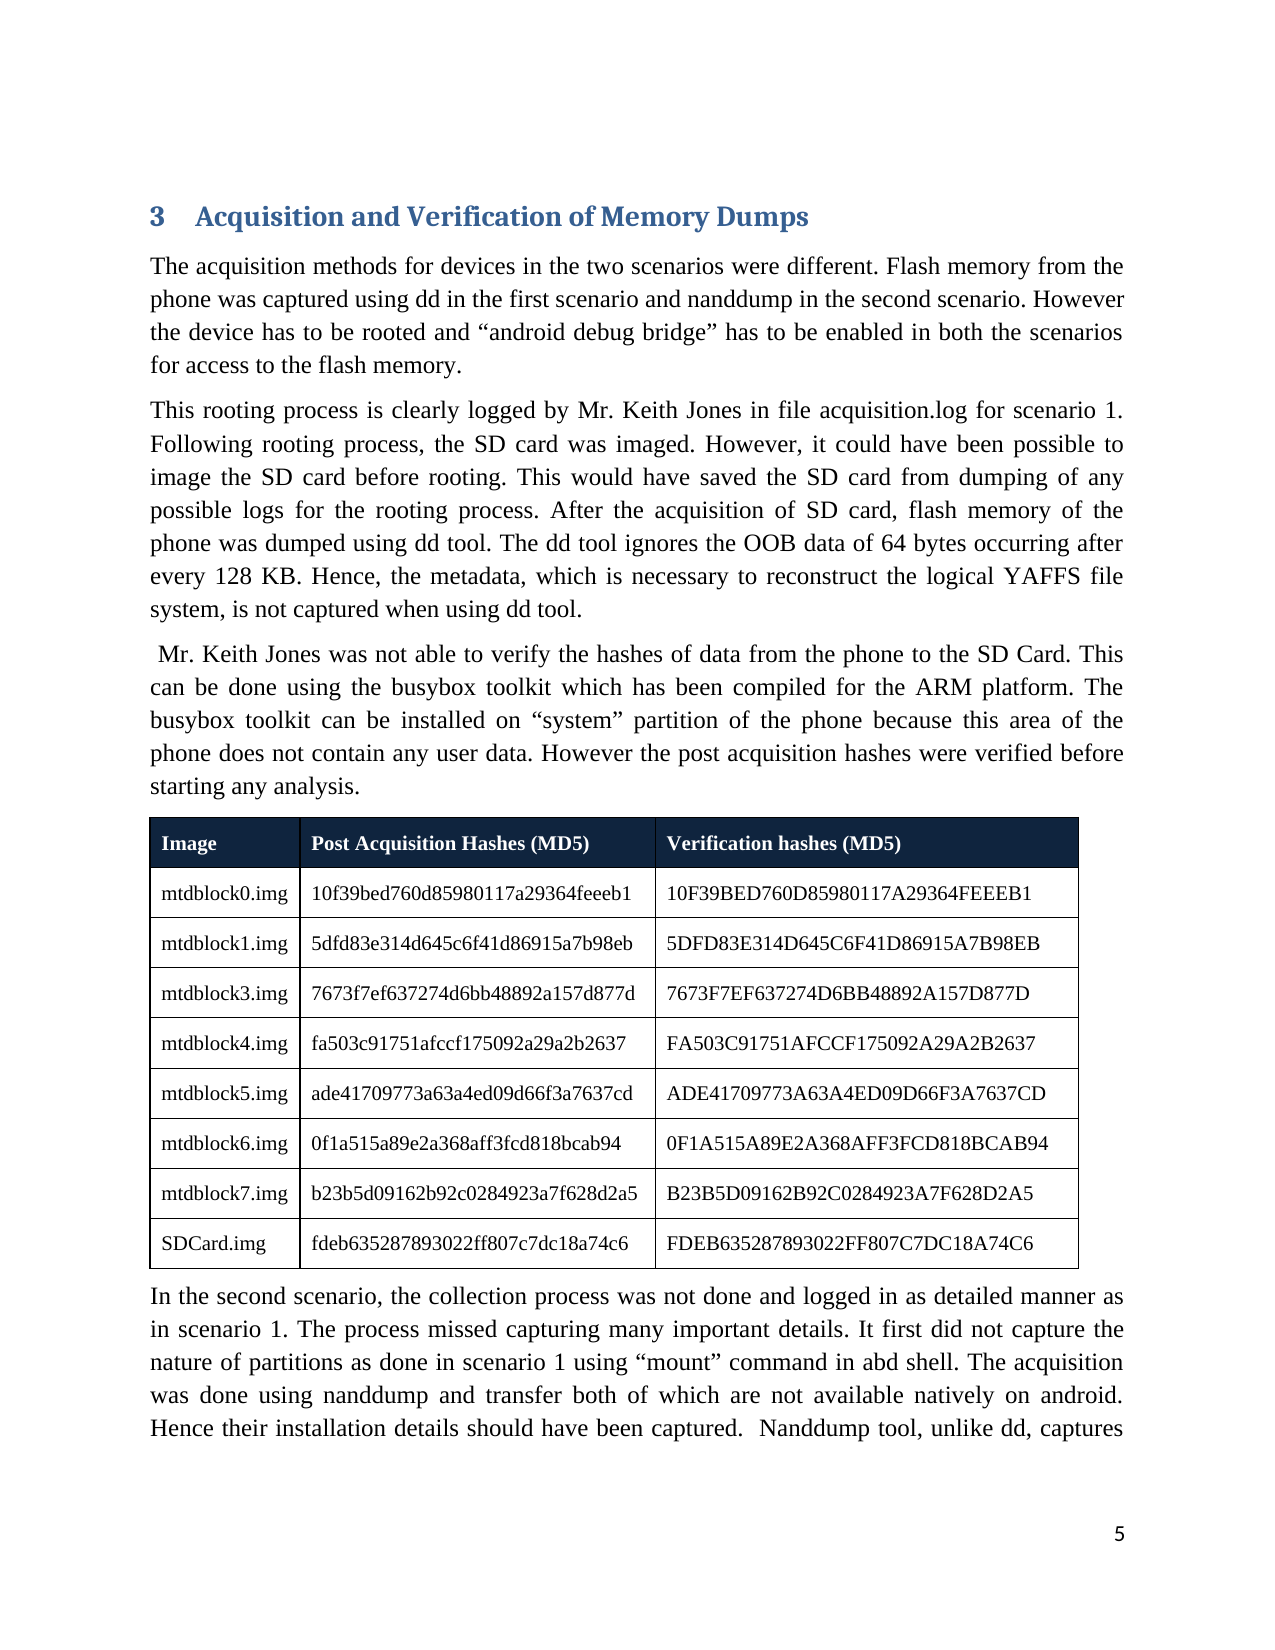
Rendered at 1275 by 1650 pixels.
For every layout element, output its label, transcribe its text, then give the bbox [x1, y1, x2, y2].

table_cell B23B5D09162B92C0284923A7F628D2A5 [656, 1169, 1078, 1218]
table_cell mtdblock3.img [151, 968, 299, 1017]
table_cell 5dfd83e314d645c6f41d86915a7b98eb [301, 918, 655, 967]
text The acquisition methods for devices in the two scenarios were different. Flash memory from the phone was captured using dd in the first scenario and nanddump in the second scenario. However the device has to be rooted and “android debug bridge” has to be enabled in both the scenarios for access to the flash memory. [150, 251, 1125, 379]
table_cell mtdblock6.img [151, 1119, 299, 1168]
table_cell 10F39BED760D85980117A29364FEEEB1 [656, 868, 1078, 917]
table_cell 7673F7EF637274D6BB48892A157D877D [656, 968, 1078, 1017]
table_cell 0F1A515A89E2A368AFF3FCD818BCAB94 [656, 1119, 1078, 1168]
table_cell 5DFD83E314D645C6F41D86915A7B98EB [656, 918, 1078, 967]
table_cell b23b5d09162b92c0284923a7f628d2a5 [301, 1169, 655, 1218]
table_cell FDEB635287893022FF807C7DC18A74C6 [656, 1219, 1078, 1268]
table_cell 0f1a515a89e2a368aff3fcd818bcab94 [301, 1119, 655, 1168]
table_cell mtdblock1.img [151, 918, 299, 967]
table_cell 7673f7ef637274d6bb48892a157d877d [301, 968, 655, 1017]
table_cell mtdblock5.img [151, 1069, 299, 1117]
table_cell mtdblock7.img [151, 1169, 299, 1218]
table_cell mtdblock4.img [151, 1018, 299, 1067]
table_cell ade41709773a63a4ed09d66f3a7637cd [301, 1069, 655, 1117]
table_header Image [151, 818, 299, 867]
text This rooting process is clearly logged by Mr. Keith Jones in file acquisition.log for scenario 1. Following rooting process, the SD card was imaged. However, it could have been possible to image the SD card before rooting. This would have saved the SD card from dumping of any possible logs for the rooting process. After the acquisition of SD card, flash memory of the phone was dumped using dd tool. The dd tool ignores the OOB data of 64 bytes occurring after every 128 KB. Hence, the metadata, which is necessary to reconstruct the logical YAFFS file system, is not captured when using dd tool. [150, 396, 1125, 622]
text Mr. Keith Jones was not able to verify the hashes of data from the phone to the SD Card. This can be done using the busybox toolkit which has been compiled for the ARM platform. The busybox toolkit can be installed on “system” partition of the phone because this area of the phone does not contain any user data. However the post acquisition hashes were verified before starting any analysis. [150, 639, 1125, 800]
table_cell fdeb635287893022ff807c7dc18a74c6 [301, 1219, 655, 1268]
table_header Post Acquisition Hashes (MD5) [301, 818, 655, 867]
table_header Verification hashes (MD5) [656, 818, 1078, 867]
table_cell ADE41709773A63A4ED09D66F3A7637CD [656, 1069, 1078, 1117]
subtitle Acquisition and Verification of Memory Dumps [150, 200, 1125, 233]
table_cell fa503c91751afccf175092a29a2b2637 [301, 1018, 655, 1067]
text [150, 1281, 1125, 1442]
table_cell SDCard.img [151, 1219, 299, 1268]
table_cell 10f39bed760d85980117a29364feeeb1 [301, 868, 655, 917]
table_cell mtdblock0.img [151, 868, 299, 917]
table_cell FA503C91751AFCCF175092A29A2B2637 [656, 1018, 1078, 1067]
